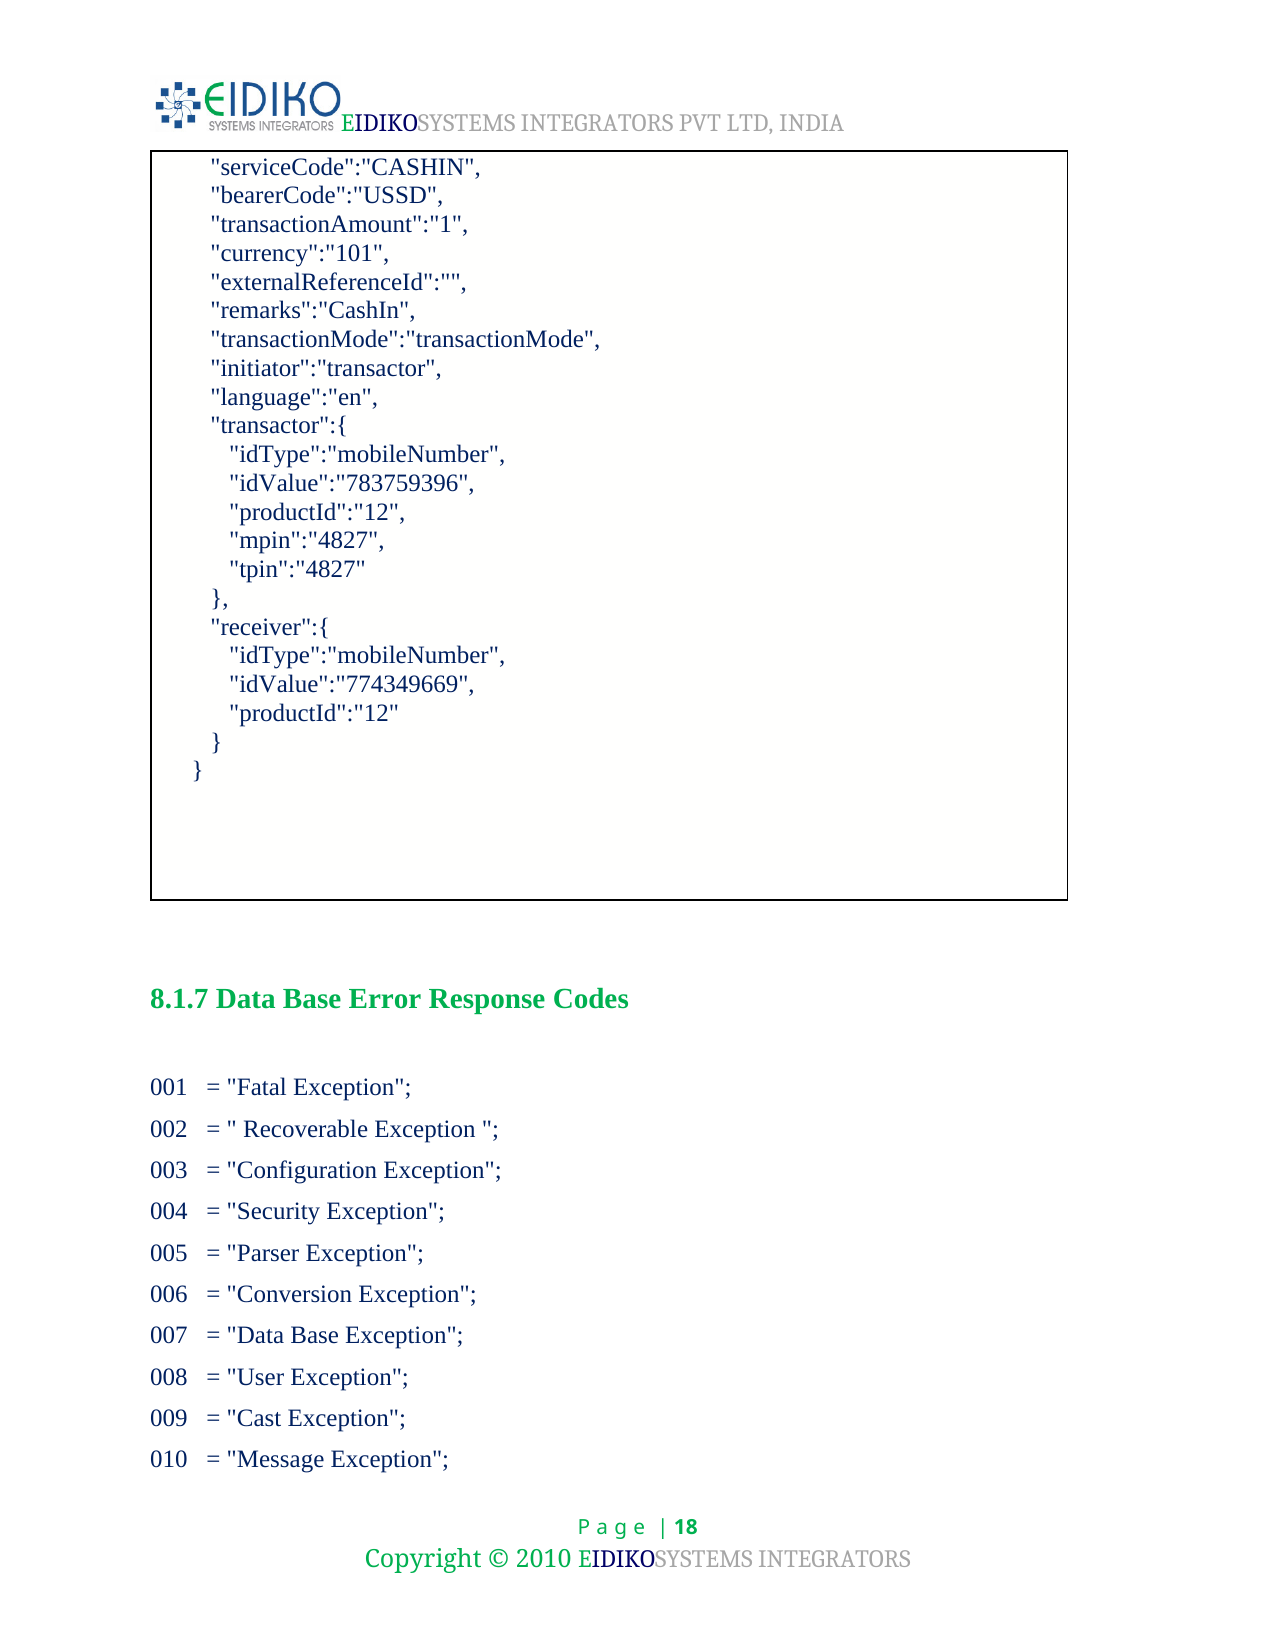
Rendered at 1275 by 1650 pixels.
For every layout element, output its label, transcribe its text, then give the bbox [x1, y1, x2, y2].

text 002 = " Recoverable Exception "; [150, 1114, 1125, 1142]
text 007 = "Data Base Exception"; [150, 1321, 1125, 1349]
text 004 = "Security Exception"; [150, 1196, 1125, 1225]
text 005 = "Parser Exception"; [150, 1238, 1125, 1267]
text 009 = "Cast Exception"; [150, 1403, 1125, 1432]
table_header { "serviceCode":"CASHIN", "bearerCode":"USSD", "transactionAmount":"1", "currency":"101", "externalReferenceId":"", "remarks":"CashIn", "transactionMode":"transactionMode", "initiator":"transactor", "language":"en", "transactor":{ "idType":"mobileNumber", "idValue":"783759396", "productId":"12", "mpin":"4827", "tpin":"4827" }, "receiver":{ "idType":"mobileNumber", "idValue":"774349669", "productId":"12" } } [152, 152, 1067, 899]
text 010 = "Message Exception"; [150, 1444, 1125, 1473]
text 001 = "Fatal Exception"; [150, 1072, 1125, 1101]
picture [150, 75, 341, 132]
subtitle 8.1.7 Data Base Error Response Codes [150, 981, 1125, 1014]
text 006 = "Conversion Exception"; [150, 1279, 1125, 1308]
text 003 = "Configuration Exception"; [150, 1155, 1125, 1184]
text 008 = "User Exception"; [150, 1362, 1125, 1391]
